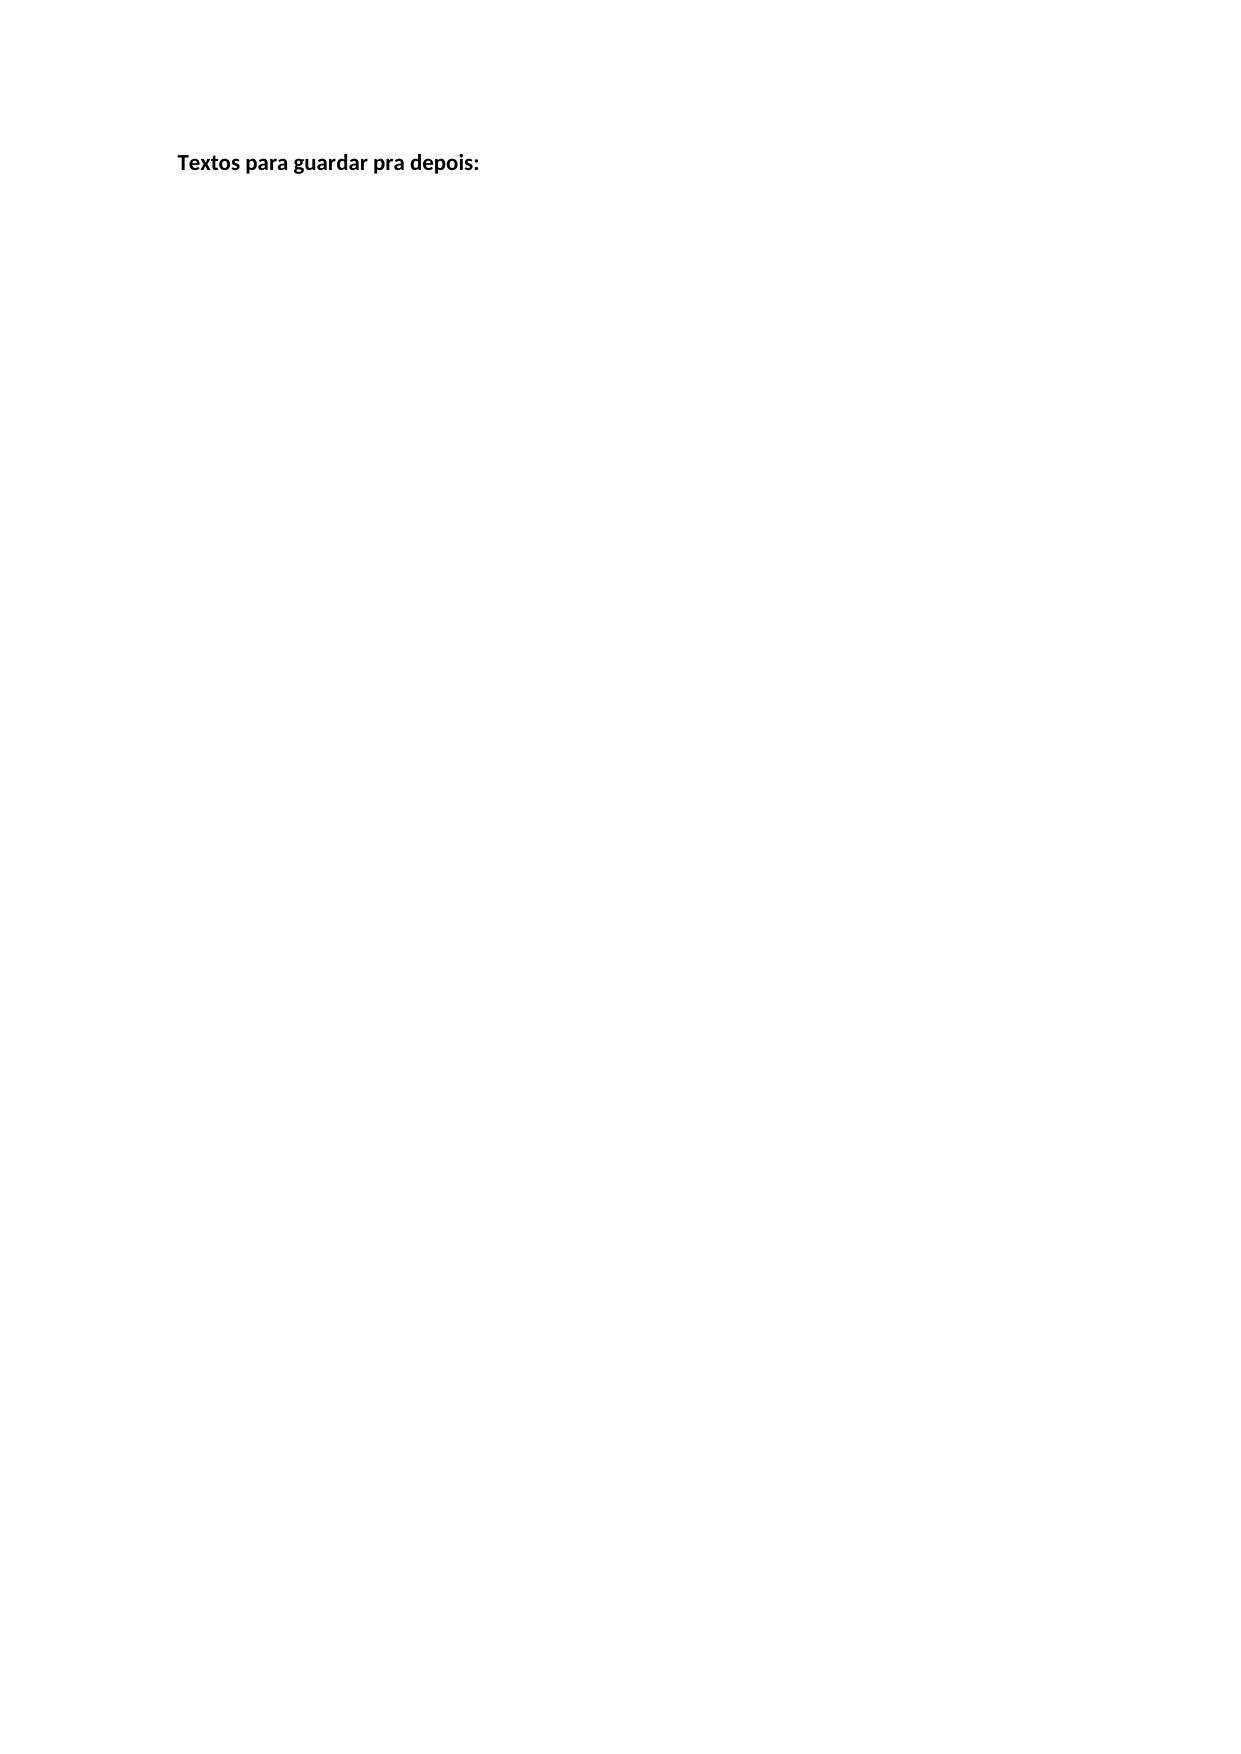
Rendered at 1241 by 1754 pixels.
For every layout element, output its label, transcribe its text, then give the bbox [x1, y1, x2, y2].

text Textos para guardar pra depois: [177, 148, 1063, 176]
